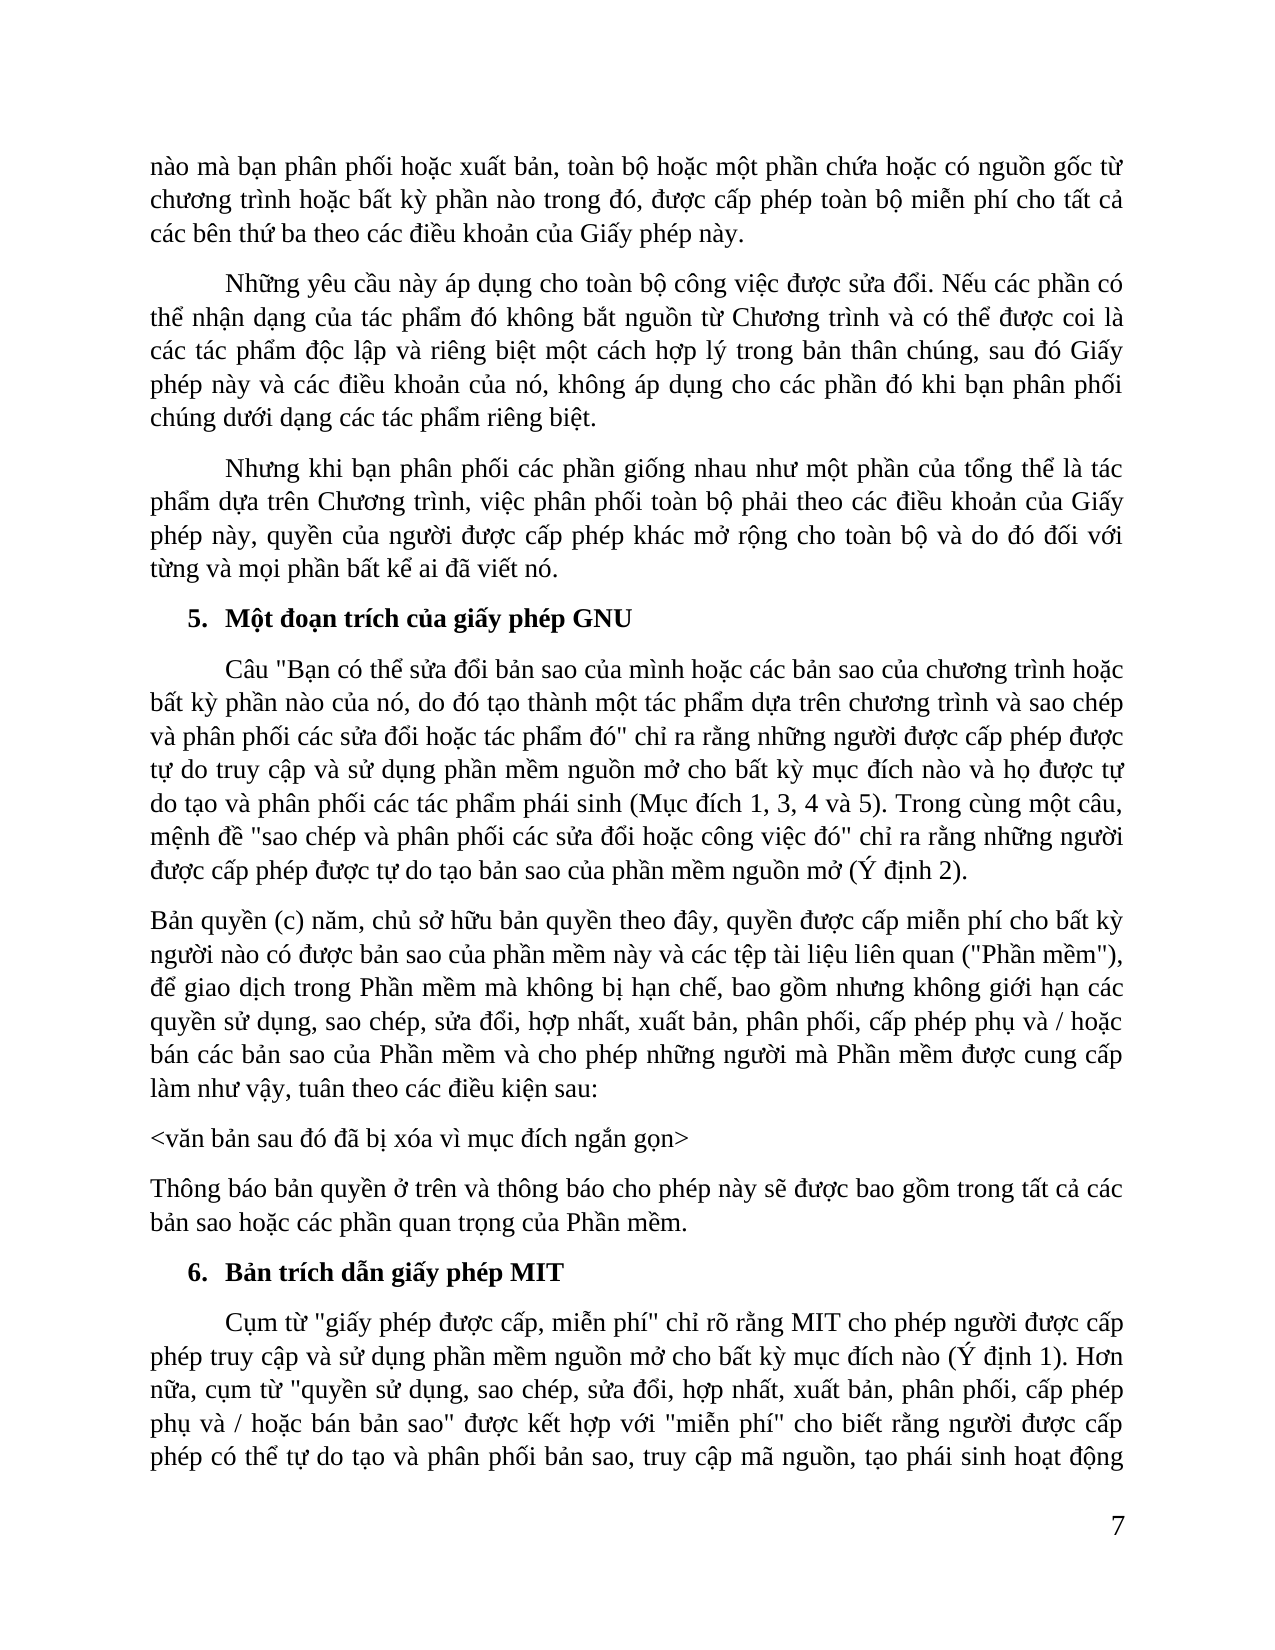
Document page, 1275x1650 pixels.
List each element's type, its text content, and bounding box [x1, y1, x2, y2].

list Một đoạn trích của giấy phép GNU [187, 602, 1125, 634]
text Những yêu cầu này áp dụng cho toàn bộ công việc được sửa đổi. Nếu các phần có thể nhận dạng của tác phẩm đó không bắt nguồn từ Chương trình và có thể được coi là các tác phẩm độc lập và riêng biệt một cách hợp lý trong bản thân chúng, sau đó Giấy phép này và các điều khoản của nó, không áp dụng cho các phần đó khi bạn phân phối chúng dưới dạng các tác phẩm riêng biệt. [150, 267, 1125, 433]
list Bản trích dẫn giấy phép MIT [187, 1256, 1125, 1287]
text Bản quyền (c) năm, chủ sở hữu bản quyền theo đây, quyền được cấp miễn phí cho bất kỳ người nào có được bản sao của phần mềm này và các tệp tài liệu liên quan ("Phần mềm"), để giao dịch trong Phần mềm mà không bị hạn chế, bao gồm nhưng không giới hạn các quyền sử dụng, sao chép, sửa đổi, hợp nhất, xuất bản, phân phối, cấp phép phụ và / hoặc bán các bản sao của Phần mềm và cho phép những người mà Phần mềm được cung cấp làm như vậy, tuân theo các điều kiện sau: [150, 904, 1125, 1103]
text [150, 1306, 1125, 1472]
text Nhưng khi bạn phân phối các phần giống nhau như một phần của tổng thể là tác phẩm dựa trên Chương trình, việc phân phối toàn bộ phải theo các điều khoản của Giấy phép này, quyền của người được cấp phép khác mở rộng cho toàn bộ và do đó đối với từng và mọi phần bất kể ai đã viết nó. [150, 452, 1125, 583]
text Câu "Bạn có thể sửa đổi bản sao của mình hoặc các bản sao của chương trình hoặc bất kỳ phần nào của nó, do đó tạo thành một tác phẩm dựa trên chương trình và sao chép và phân phối các sửa đổi hoặc tác phẩm đó" chỉ ra rằng những người được cấp phép được tự do truy cập và sử dụng phần mềm nguồn mở cho bất kỳ mục đích nào và họ được tự do tạo và phân phối các tác phẩm phái sinh (Mục đích 1, 3, 4 và 5). Trong cùng một câu, mệnh đề "sao chép và phân phối các sửa đổi hoặc công việc đó" chỉ ra rằng những người được cấp phép được tự do tạo bản sao của phần mềm nguồn mở (Ý định 2). [150, 653, 1125, 885]
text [150, 150, 1125, 248]
text Thông báo bản quyền ở trên và thông báo cho phép này sẽ được bao gồm trong tất cả các bản sao hoặc các phần quan trọng của Phần mềm. [150, 1172, 1125, 1237]
text <văn bản sau đó đã bị xóa vì mục đích ngắn gọn> [150, 1122, 1125, 1153]
